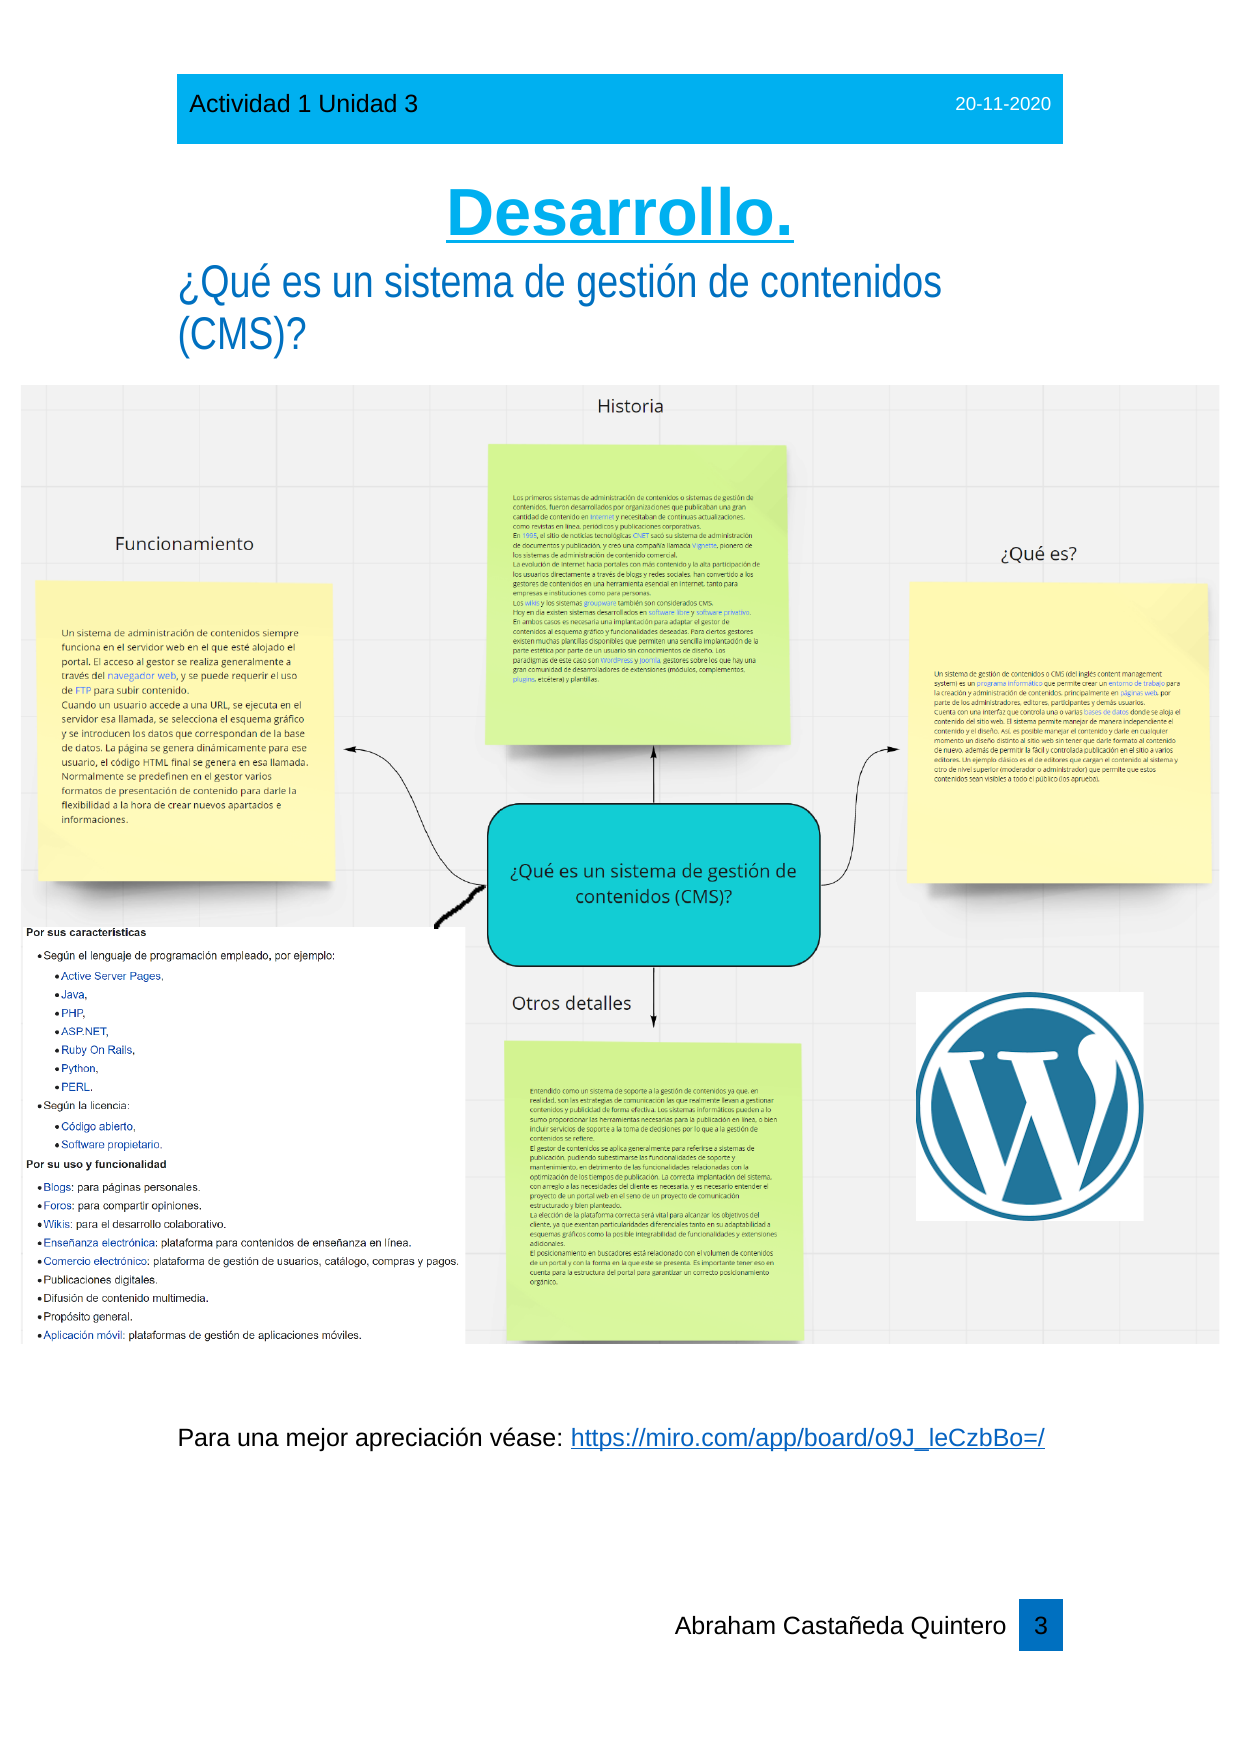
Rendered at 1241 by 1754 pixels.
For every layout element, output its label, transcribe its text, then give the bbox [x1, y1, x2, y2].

subtitle Desarrollo. [177, 173, 1063, 250]
subtitle ¿Qué es un sistema de gestión de contenidos (CMS)? [177, 254, 1063, 359]
text Para una mejor apreciación véase: https://miro.com/app/board/o9J_leCzbBo=/ [177, 1423, 1063, 1452]
picture [20, 385, 1220, 1346]
